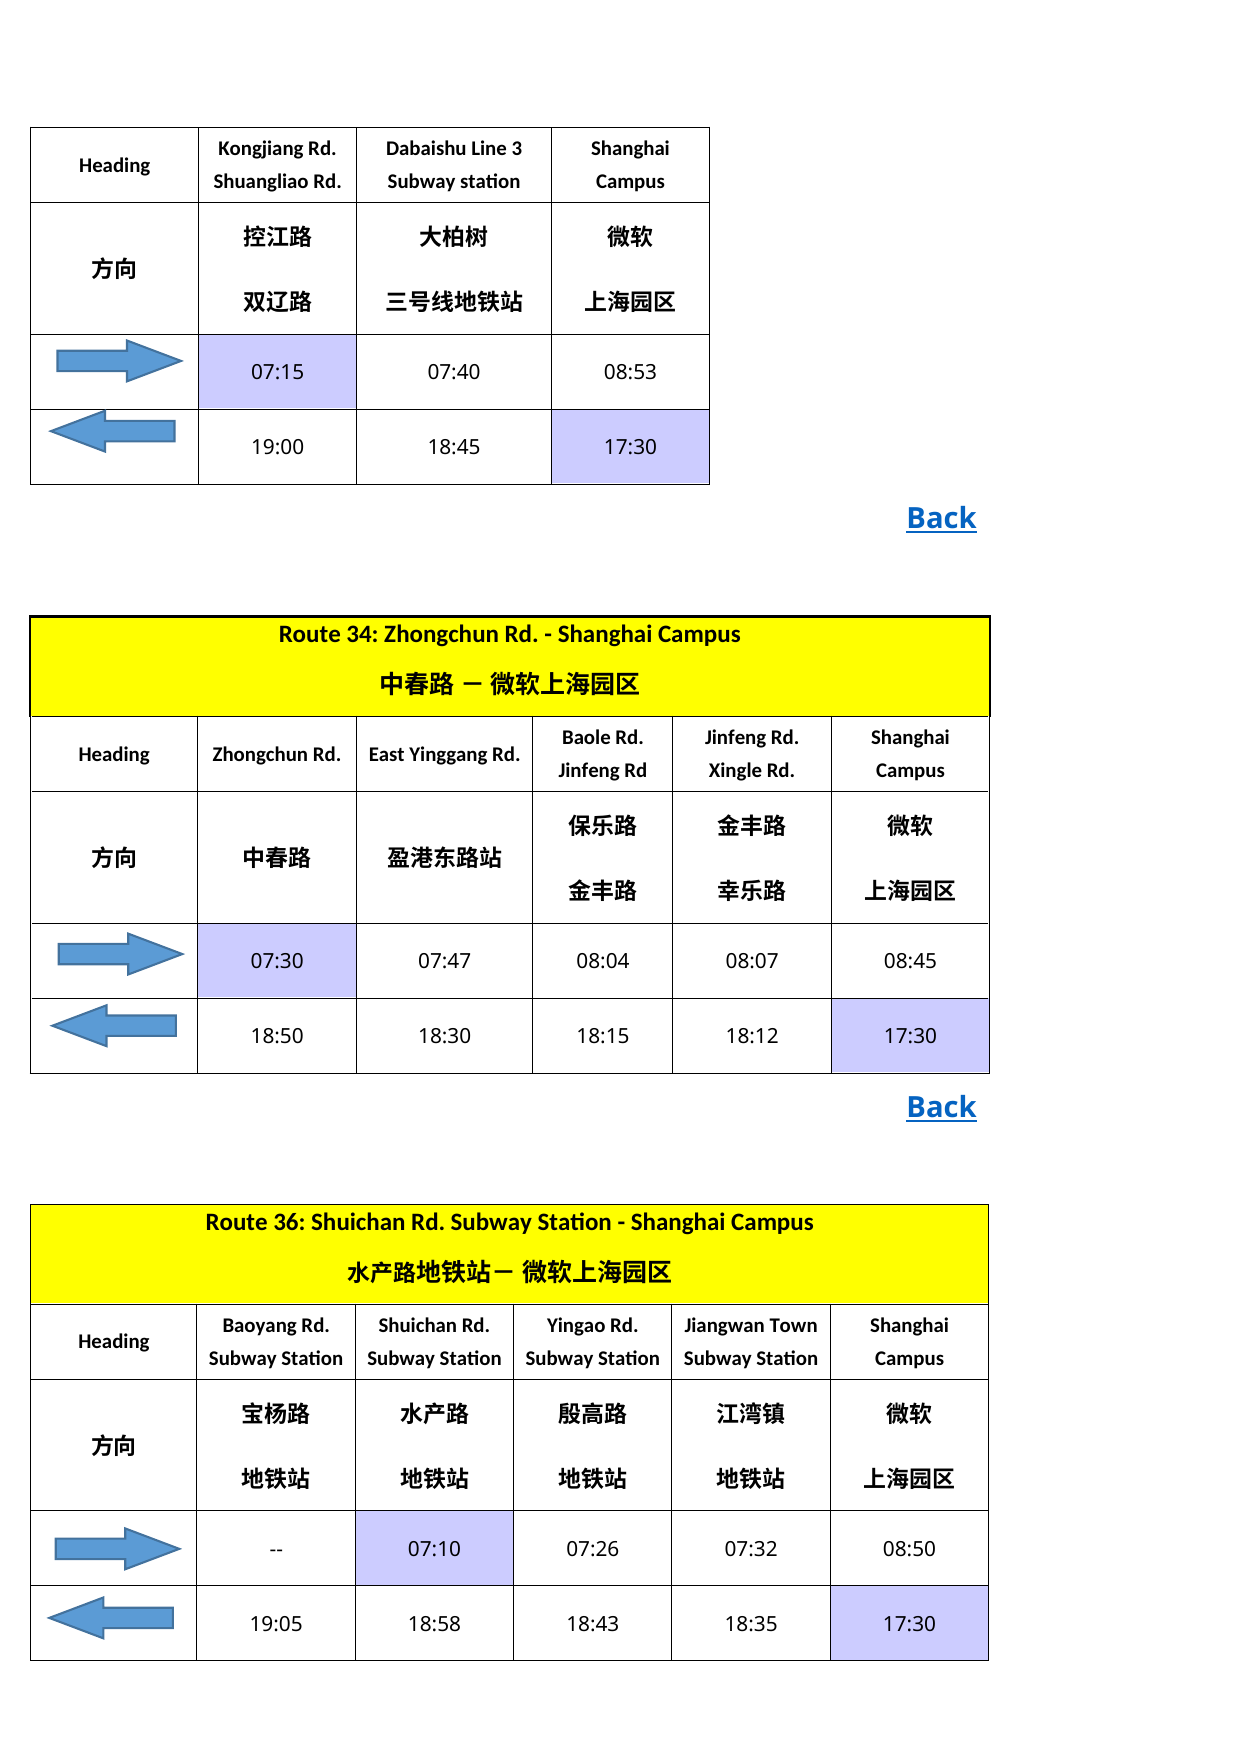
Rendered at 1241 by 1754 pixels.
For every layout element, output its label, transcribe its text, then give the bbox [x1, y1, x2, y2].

table_cell 18:30 [357, 999, 532, 1072]
table_cell 水产路 地铁站 [356, 1380, 513, 1510]
table_cell 18:35 [672, 1586, 830, 1660]
table_cell 08:50 [831, 1511, 988, 1585]
table_cell Heading [31, 128, 198, 202]
table_cell 08:45 [832, 923, 989, 997]
table_cell 方向 [31, 1380, 196, 1510]
text Back [862, 484, 1165, 550]
table_cell 18:12 [673, 999, 831, 1072]
table_cell East Yinggang Rd. [357, 717, 532, 791]
table_header Route 34: Zhongchun Rd. - Shanghai Campus 中春路 － 微软上海园区 [31, 618, 989, 716]
table_cell 方向 [31, 792, 197, 922]
table_cell 控江路 双辽路 [199, 203, 356, 333]
table_cell 18:50 [198, 999, 356, 1072]
table_cell Shanghai Campus [832, 716, 989, 791]
table_cell 微软 上海园区 [832, 791, 989, 922]
table_cell [31, 1511, 196, 1585]
table_cell 07:30 [198, 924, 356, 997]
table_cell 保乐路 金丰路 [533, 792, 672, 922]
table_cell [31, 999, 197, 1072]
table_cell 宝杨路 地铁站 [197, 1380, 355, 1510]
table_cell 江湾镇 地铁站 [672, 1380, 830, 1510]
table_cell 金丰路 幸乐路 [673, 792, 831, 922]
table_cell 07:32 [672, 1511, 830, 1585]
table_cell 方向 [31, 203, 198, 333]
table_cell Baoyang Rd. Subway Station [197, 1305, 355, 1378]
table_cell Shanghai Campus [831, 1305, 988, 1378]
text Back [862, 1073, 1165, 1139]
table_cell 08:07 [673, 924, 831, 997]
table_cell 19:00 [199, 410, 356, 483]
table_cell 19:05 [197, 1586, 355, 1660]
table_cell 17:30 [831, 1586, 988, 1660]
table_cell 17:30 [552, 410, 709, 483]
table_cell Shuichan Rd. Subway Station [356, 1305, 513, 1378]
table_cell 大柏树 三号线地铁站 [357, 203, 551, 333]
table_cell 07:15 [199, 335, 356, 408]
table_cell Heading [31, 1305, 196, 1378]
table_cell Jiangwan Town Subway Station [672, 1305, 830, 1378]
table_cell Zhongchun Rd. [198, 717, 356, 791]
table_cell [31, 1586, 196, 1660]
table_cell 07:10 [356, 1511, 513, 1585]
table_cell [31, 410, 198, 483]
table_cell Heading [31, 717, 197, 791]
table_cell 殷高路 地铁站 [514, 1380, 671, 1510]
table_cell 08:04 [533, 924, 672, 997]
table_cell 盈港东路站 [357, 792, 532, 922]
table_cell Yingao Rd. Subway Station [514, 1305, 671, 1378]
table_header Route 36: Shuichan Rd. Subway Station - Shanghai Campus 水产路地铁站－ 微软上海园区 [31, 1205, 988, 1303]
table_cell 07:47 [357, 924, 532, 997]
table_cell Baole Rd. Jinfeng Rd [533, 717, 672, 791]
table_cell Jinfeng Rd. Xingle Rd. [673, 717, 831, 791]
table_cell 微软 上海园区 [552, 203, 709, 333]
table_cell 18:15 [533, 999, 672, 1072]
table_cell Dabaishu Line 3 Subway station [357, 128, 551, 202]
table_cell Shanghai Campus [552, 128, 709, 202]
table_cell -- [197, 1511, 355, 1585]
table_cell Kongjiang Rd. Shuangliao Rd. [199, 128, 356, 202]
table_cell 中春路 [198, 792, 356, 922]
table_cell 18:45 [357, 410, 551, 483]
table_cell 微软 上海园区 [831, 1380, 988, 1510]
table_cell 07:26 [514, 1511, 671, 1585]
table_cell 08:53 [552, 335, 709, 408]
table_cell 07:40 [357, 335, 551, 408]
table_cell 18:58 [356, 1586, 513, 1660]
table_cell 18:43 [514, 1586, 671, 1660]
table_cell [31, 924, 197, 997]
table_cell 17:30 [832, 998, 989, 1072]
table_cell [31, 335, 198, 408]
